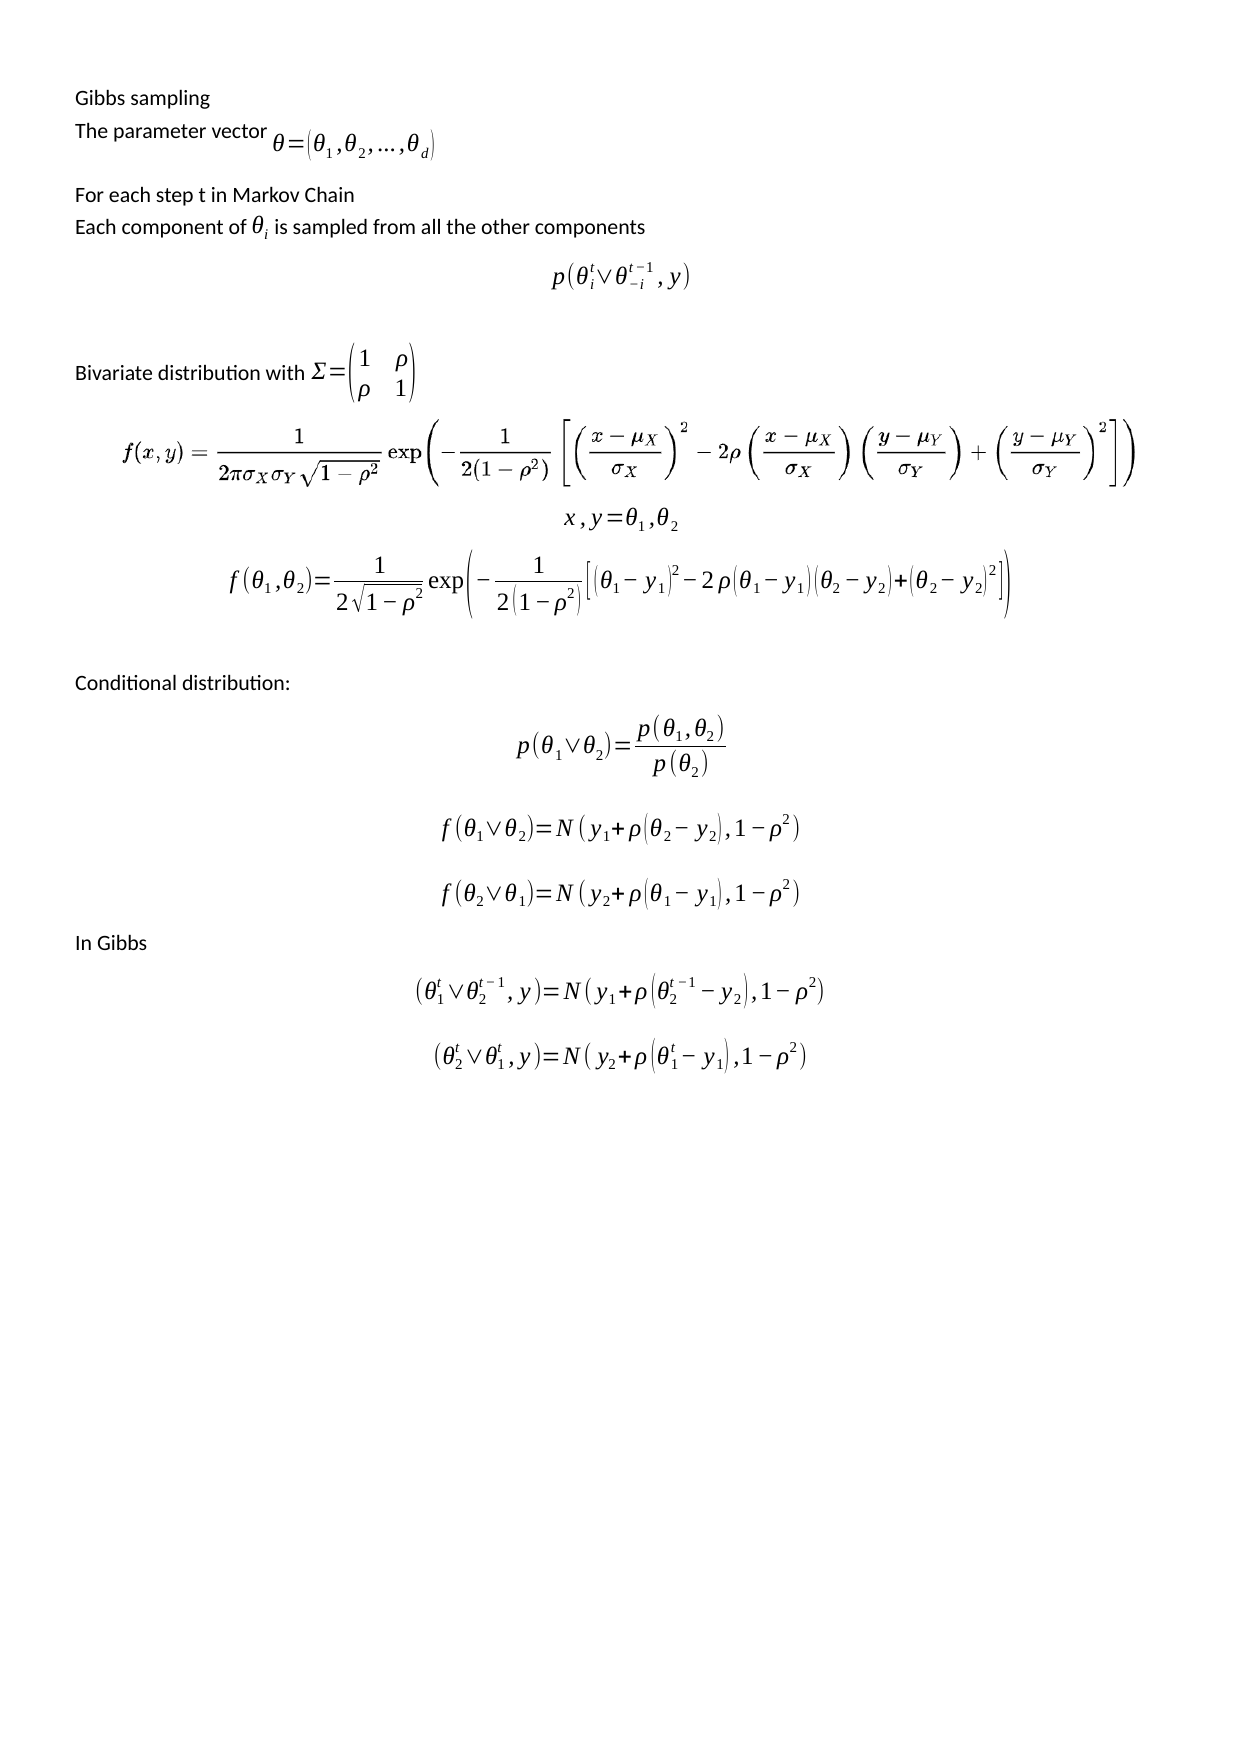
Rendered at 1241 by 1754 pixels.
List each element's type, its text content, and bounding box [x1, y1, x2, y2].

text Gibbs sampling [75, 81, 1165, 113]
text Conditional distribution: [75, 666, 1165, 698]
text For each step t in Markov Chain [75, 178, 1165, 211]
picture [75, 405, 1165, 498]
text The parameter vector [75, 113, 1165, 178]
text Each component of is sampled from all the other components [75, 211, 1165, 243]
text In Gibbs [75, 926, 1165, 958]
text Bivariate distribution with [75, 341, 1165, 405]
